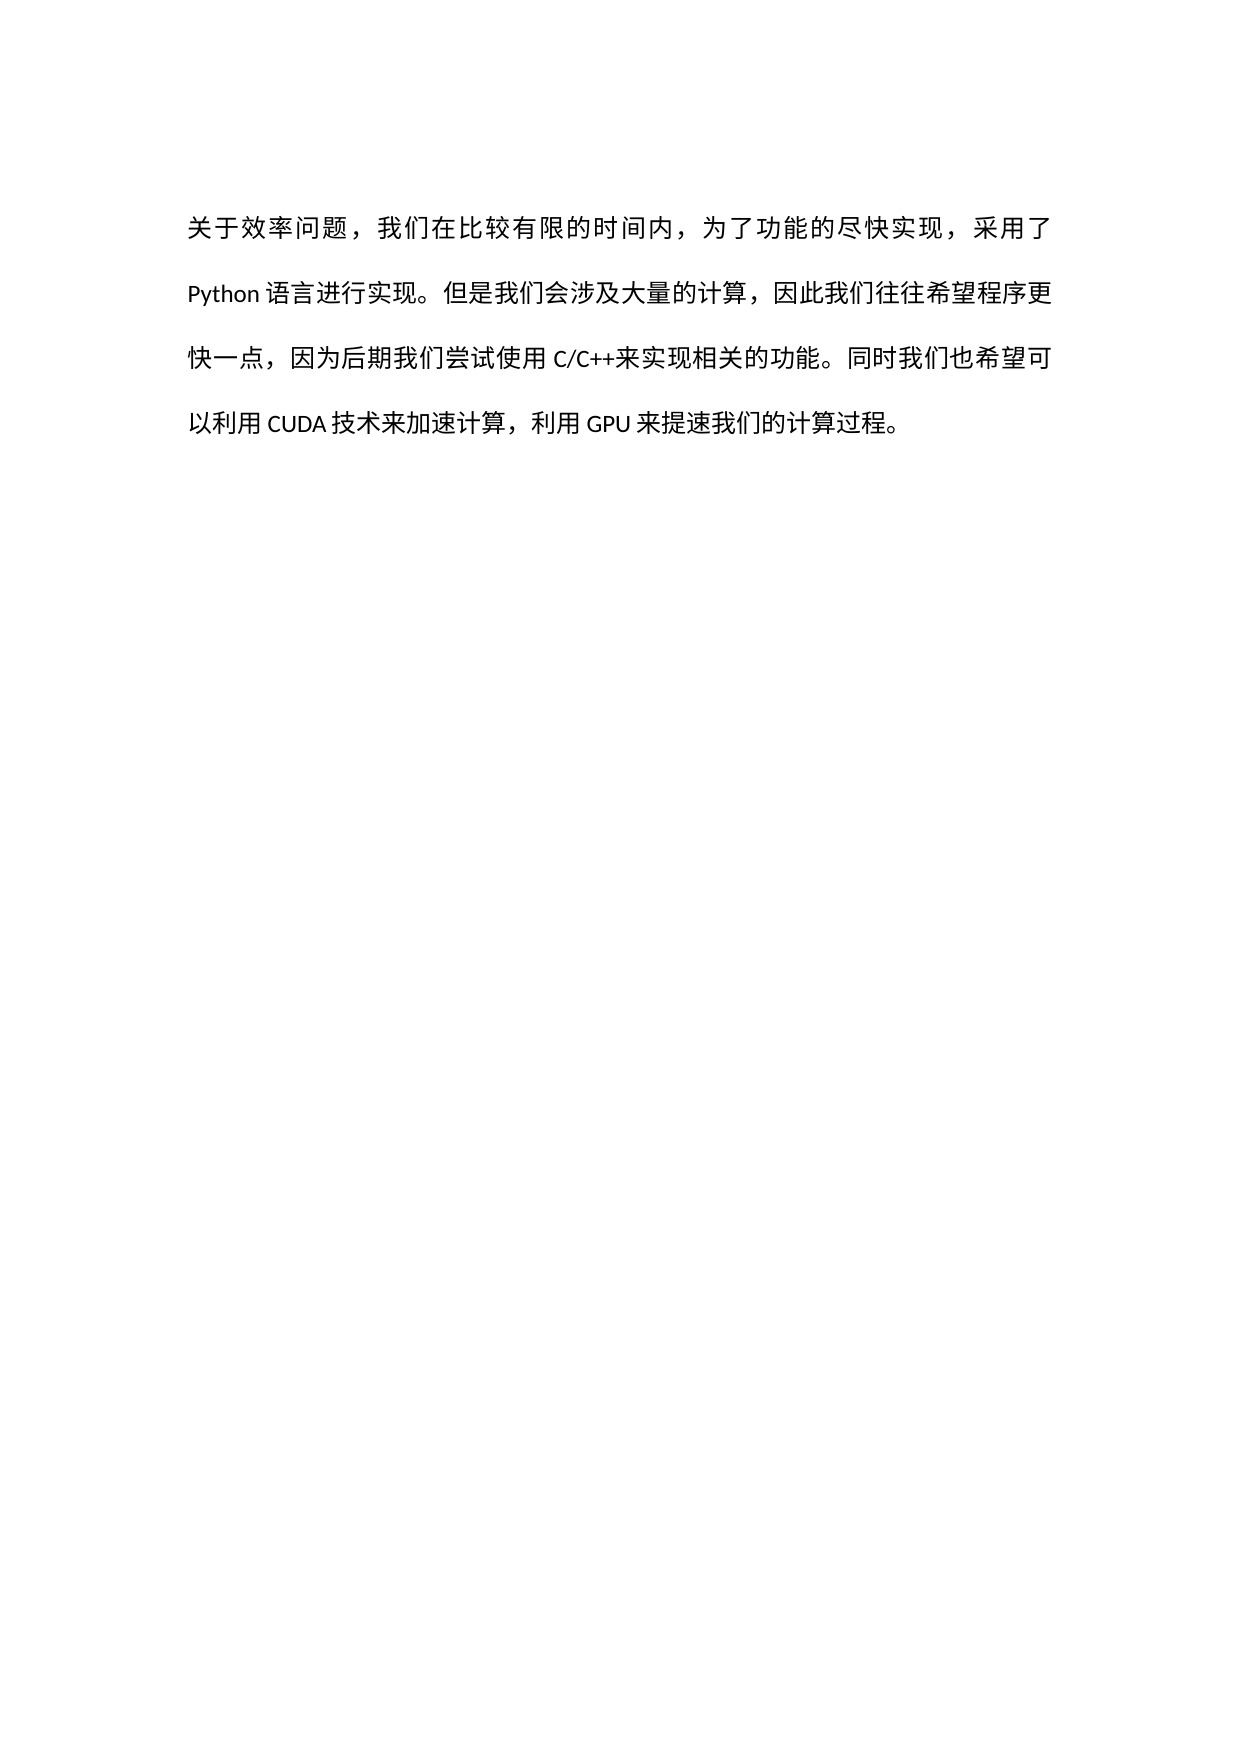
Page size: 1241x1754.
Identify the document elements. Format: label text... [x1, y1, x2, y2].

text 关于效率问题，我们在比较有限的时间内，为了功能的尽快实现，采用了Python语言进行实现。但是我们会涉及大量的计算，因此我们往往希望程序更快一点，因为后期我们尝试使用C/C++来实现相关的功能。同时我们也希望可以利用CUDA技术来加速计算，利用GPU来提速我们的计算过程。 [187, 194, 1053, 454]
